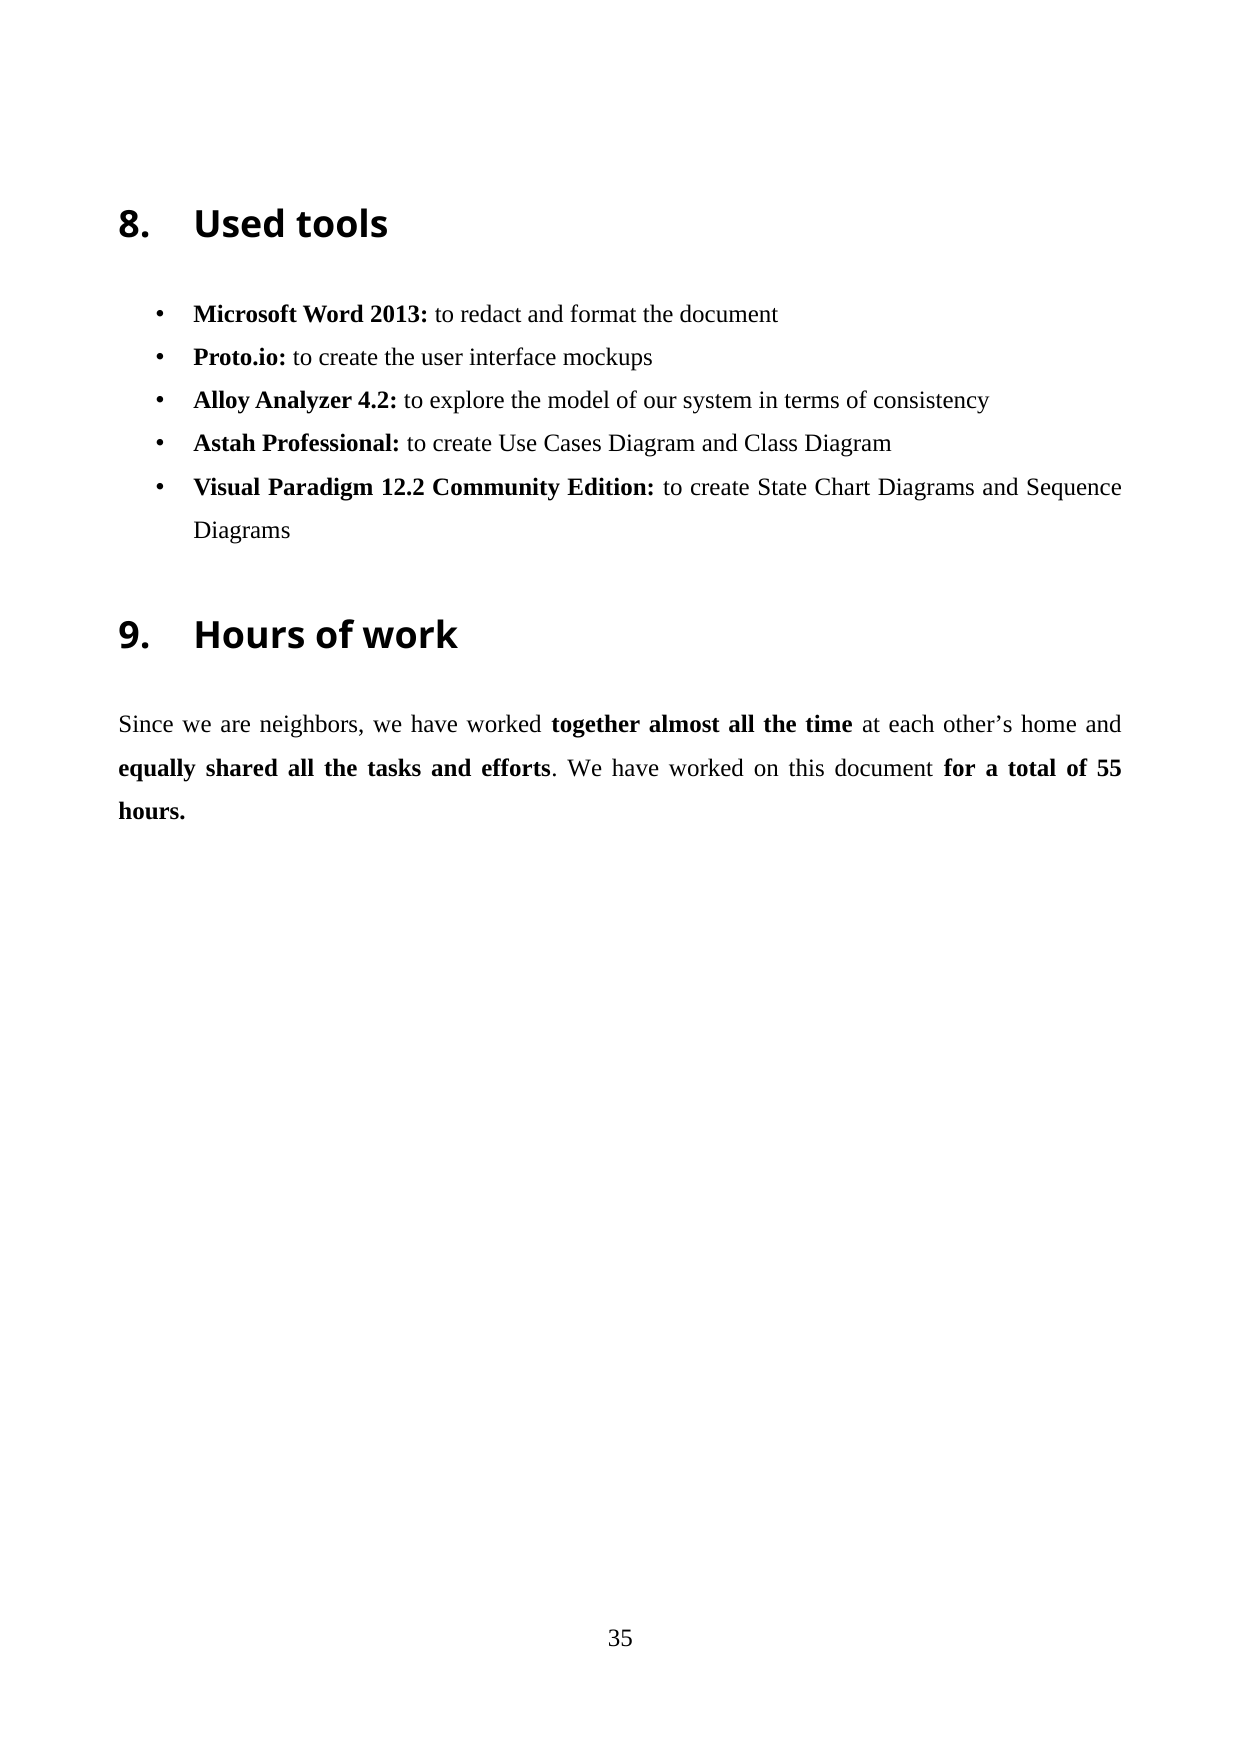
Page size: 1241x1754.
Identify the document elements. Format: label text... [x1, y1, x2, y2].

list Astah Professional: to create Use Cases Diagram and Class Diagram [156, 428, 1122, 457]
list Microsoft Word 2013: to redact and format the document [156, 299, 1122, 328]
list Visual Paradigm 12.2 Community Edition: to create State Chart Diagrams and Sequence Diagrams [156, 472, 1122, 543]
list Proto.io: to create the user interface mockups [156, 342, 1122, 371]
list Alloy Analyzer 4.2: to explore the model of our system in terms of consistency [156, 385, 1122, 414]
subtitle Hours of work [118, 608, 1122, 659]
subtitle Used tools [118, 198, 1122, 249]
text Since we are neighbors, we have worked together almost all the time at each other’s home and equally shared all the tasks and efforts. We have worked on this document for a total of 55 hours. [118, 709, 1122, 824]
